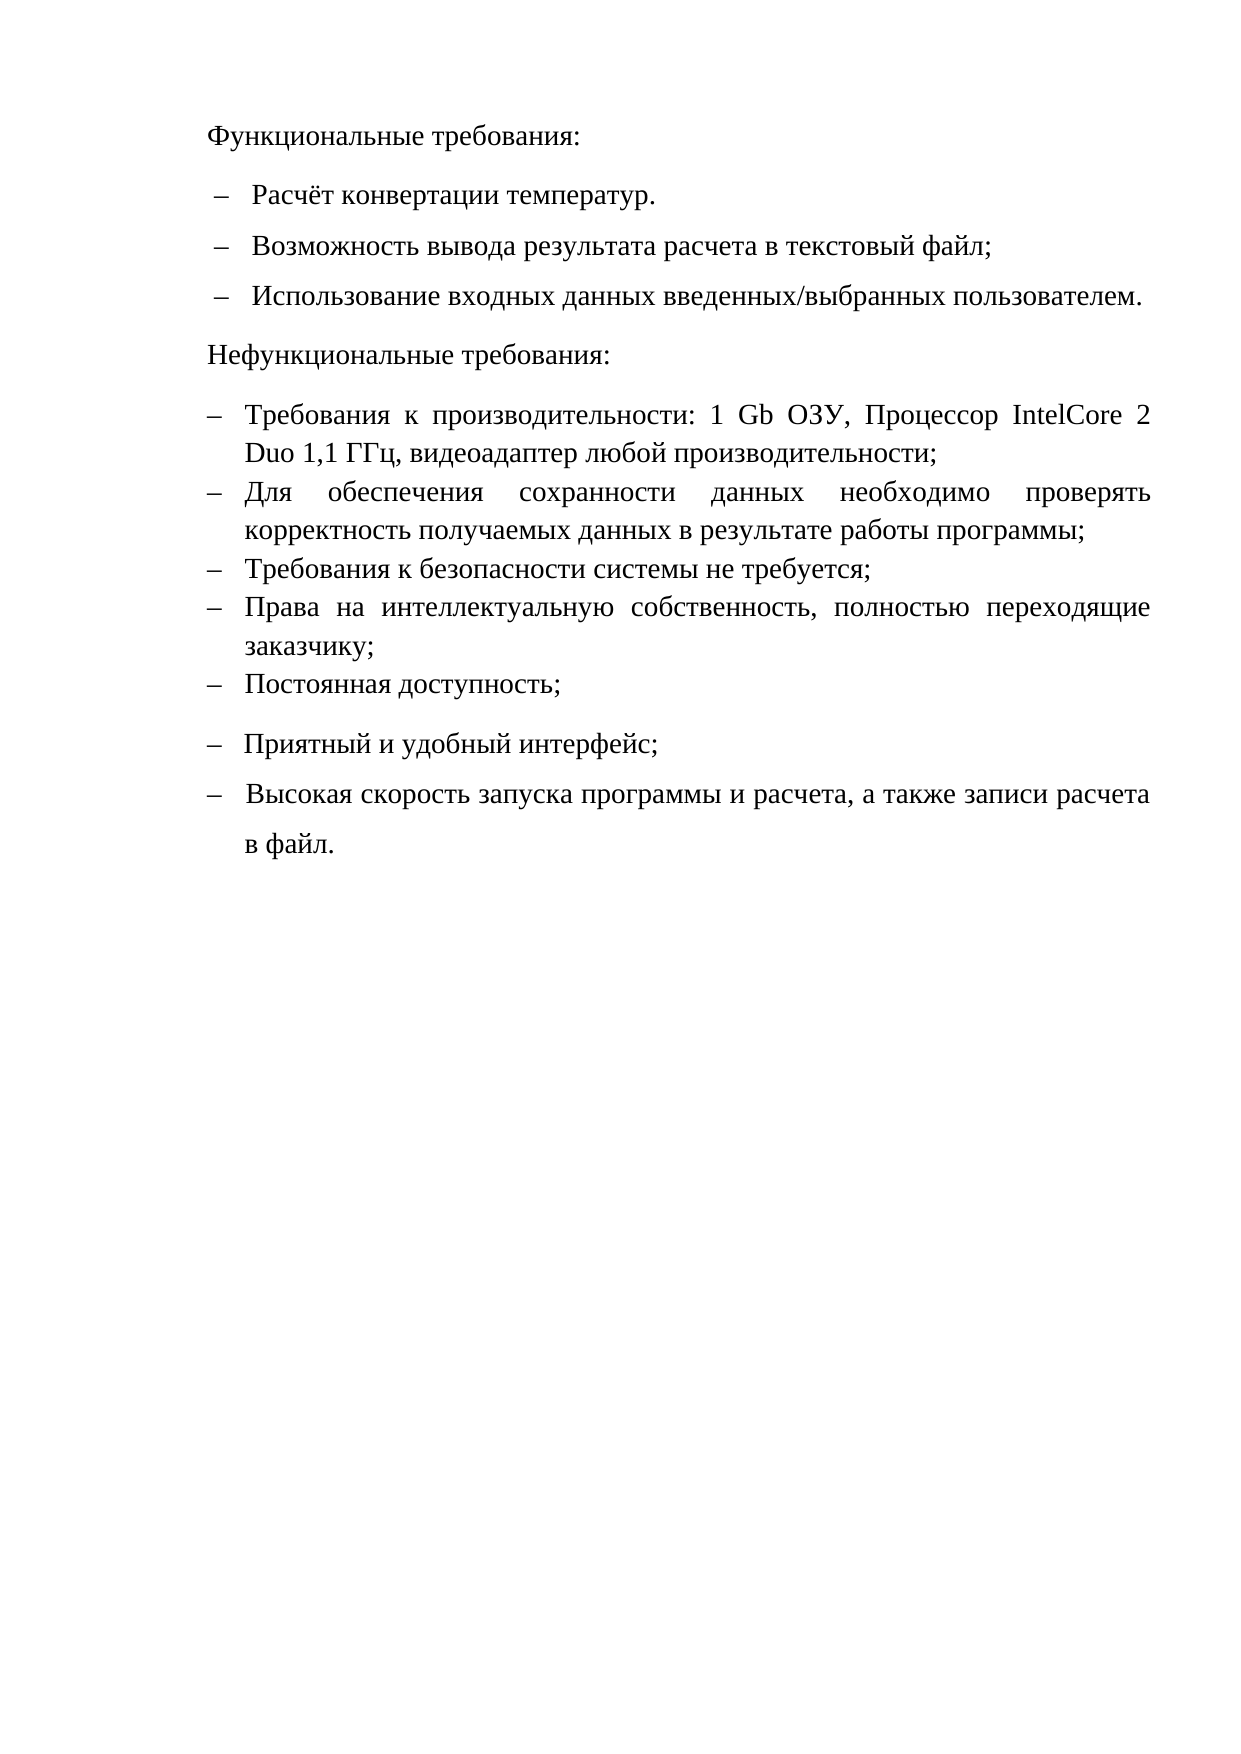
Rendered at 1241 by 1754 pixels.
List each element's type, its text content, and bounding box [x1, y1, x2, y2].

list Права на интеллектуальную собственность, полностью переходящие заказчику; [207, 589, 1152, 662]
list Требования к производительности: 1 Gb ОЗУ, Процессор IntelCore 2 Duo 1,1 ГГц, видеоадаптер любой производительности; [207, 397, 1152, 469]
list Возможность вывода результата расчета в текстовый файл; [214, 228, 1152, 261]
list Для обеспечения сохранности данных необходимо проверять корректность получаемых данных в результате работы программы; [207, 474, 1152, 546]
list Приятный и удобный интерфейс; [207, 726, 1152, 759]
text Нефункциональные требования: [148, 337, 1152, 371]
list Использование входных данных введенных/выбранных пользователем. [214, 278, 1152, 312]
list Постоянная доступность; [207, 667, 1152, 700]
list Высокая скорость запуска программы и расчета, а также записи расчета в файл. [207, 776, 1152, 860]
list Расчёт конвертации температур. [214, 177, 1152, 211]
text Функциональные требования: [148, 118, 1152, 152]
list Требования к безопасности системы не требуется; [207, 551, 1152, 584]
